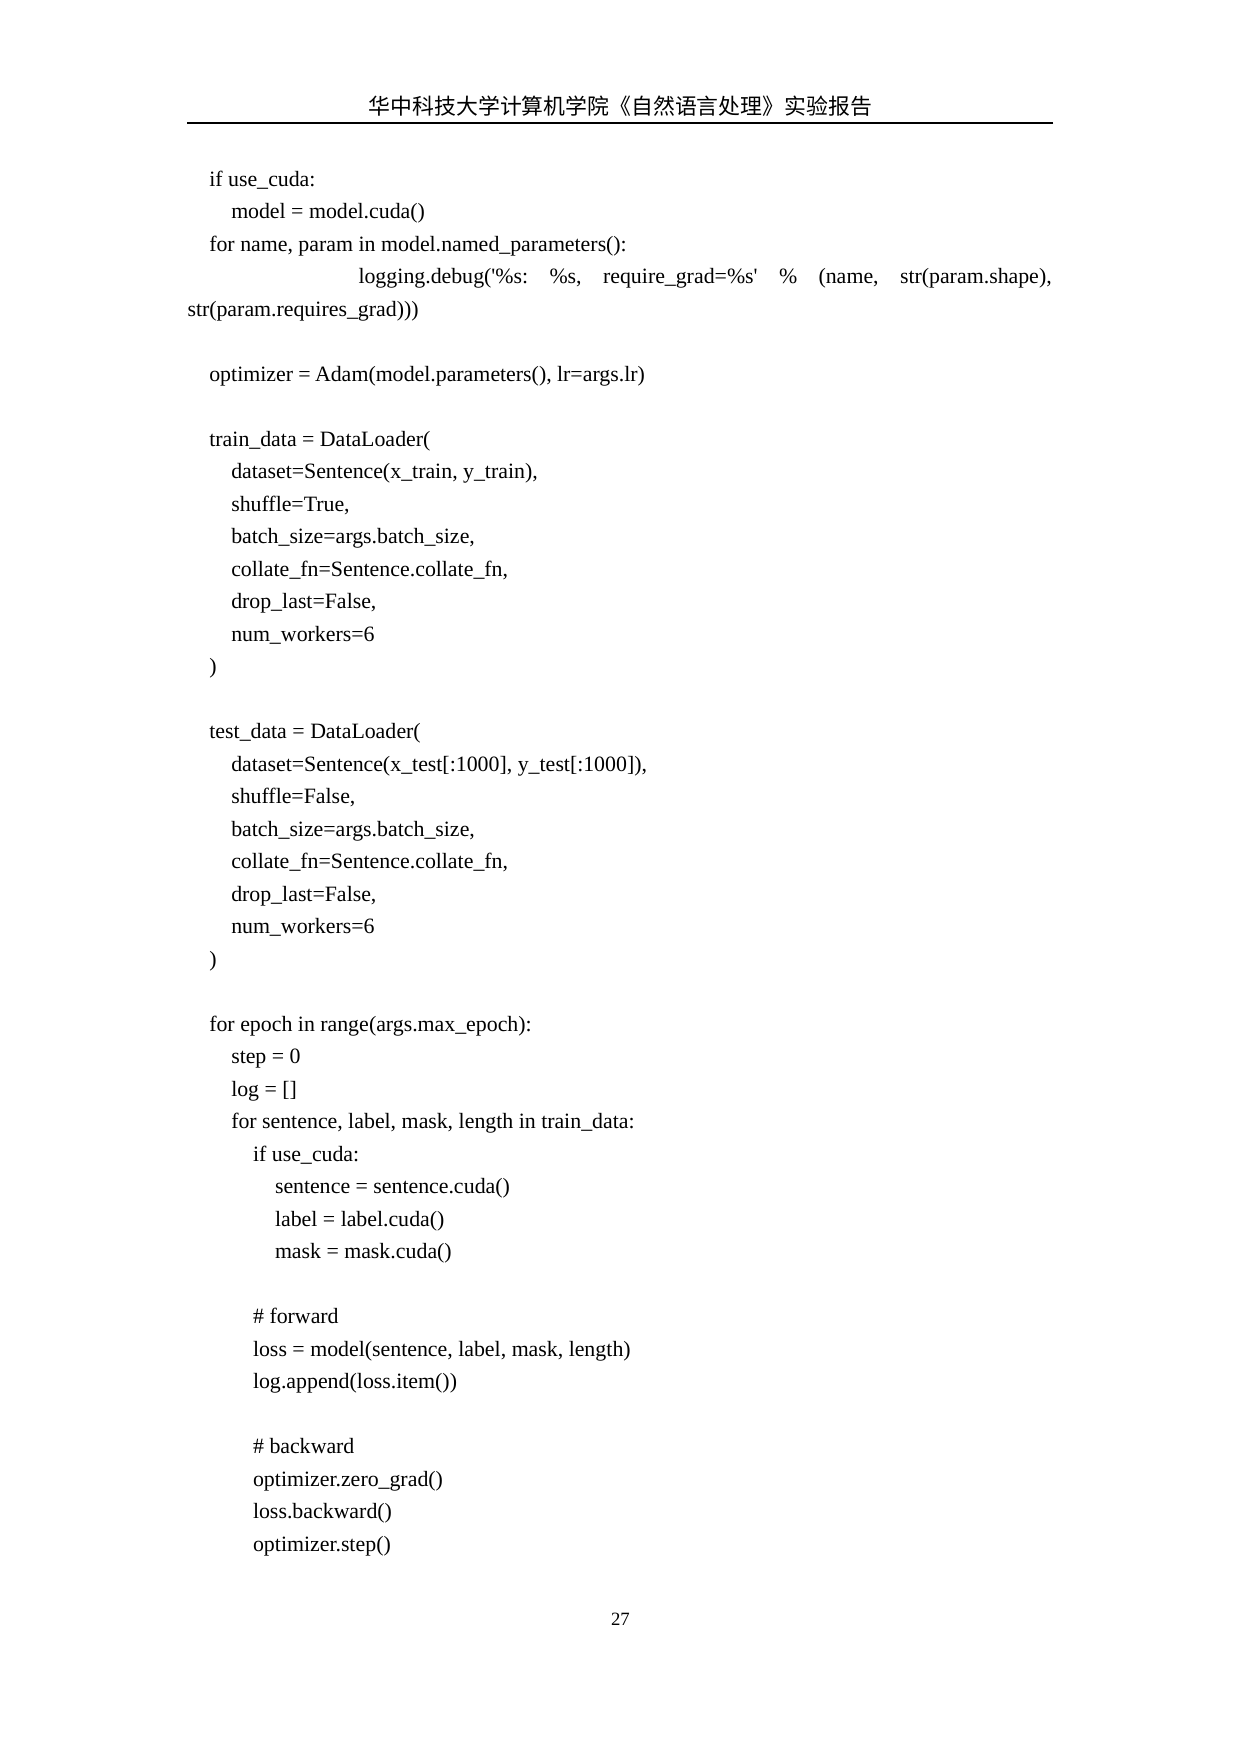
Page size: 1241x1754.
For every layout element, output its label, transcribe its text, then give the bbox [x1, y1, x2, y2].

text label = label.cuda() [187, 1202, 1053, 1234]
text step = 0 [187, 1039, 1053, 1072]
text logging.debug('%s: %s, require_grad=%s' % (name, str(param.shape), str(param.requires_grad))) [187, 259, 1053, 324]
text # backward [187, 1429, 1053, 1462]
text optimizer.step() [187, 1527, 1053, 1559]
text sentence = sentence.cuda() [187, 1169, 1053, 1202]
text ) [187, 942, 1053, 974]
text dataset=Sentence(x_train, y_train), [187, 454, 1053, 487]
text if use_cuda: [187, 162, 1053, 194]
text num_workers=6 [187, 617, 1053, 649]
text shuffle=False, [187, 779, 1053, 812]
text test_data = DataLoader( [187, 714, 1053, 747]
text dataset=Sentence(x_test[:1000], y_test[:1000]), [187, 747, 1053, 779]
text collate_fn=Sentence.collate_fn, [187, 552, 1053, 584]
text num_workers=6 [187, 909, 1053, 942]
text optimizer = Adam(model.parameters(), lr=args.lr) [187, 357, 1053, 389]
text for sentence, label, mask, length in train_data: [187, 1104, 1053, 1137]
text mask = mask.cuda() [187, 1234, 1053, 1267]
text log.append(loss.item()) [187, 1364, 1053, 1397]
text # forward [187, 1299, 1053, 1332]
text ) [187, 649, 1053, 682]
text batch_size=args.batch_size, [187, 812, 1053, 844]
text shuffle=True, [187, 487, 1053, 519]
text train_data = DataLoader( [187, 422, 1053, 454]
text model = model.cuda() [187, 194, 1053, 227]
text for name, param in model.named_parameters(): [187, 227, 1053, 259]
text if use_cuda: [187, 1137, 1053, 1169]
text drop_last=False, [187, 584, 1053, 617]
text drop_last=False, [187, 877, 1053, 909]
text optimizer.zero_grad() [187, 1462, 1053, 1494]
text batch_size=args.batch_size, [187, 519, 1053, 552]
text for epoch in range(args.max_epoch): [187, 1007, 1053, 1039]
text loss = model(sentence, label, mask, length) [187, 1332, 1053, 1364]
text loss.backward() [187, 1494, 1053, 1527]
text collate_fn=Sentence.collate_fn, [187, 844, 1053, 877]
text log = [] [187, 1072, 1053, 1104]
